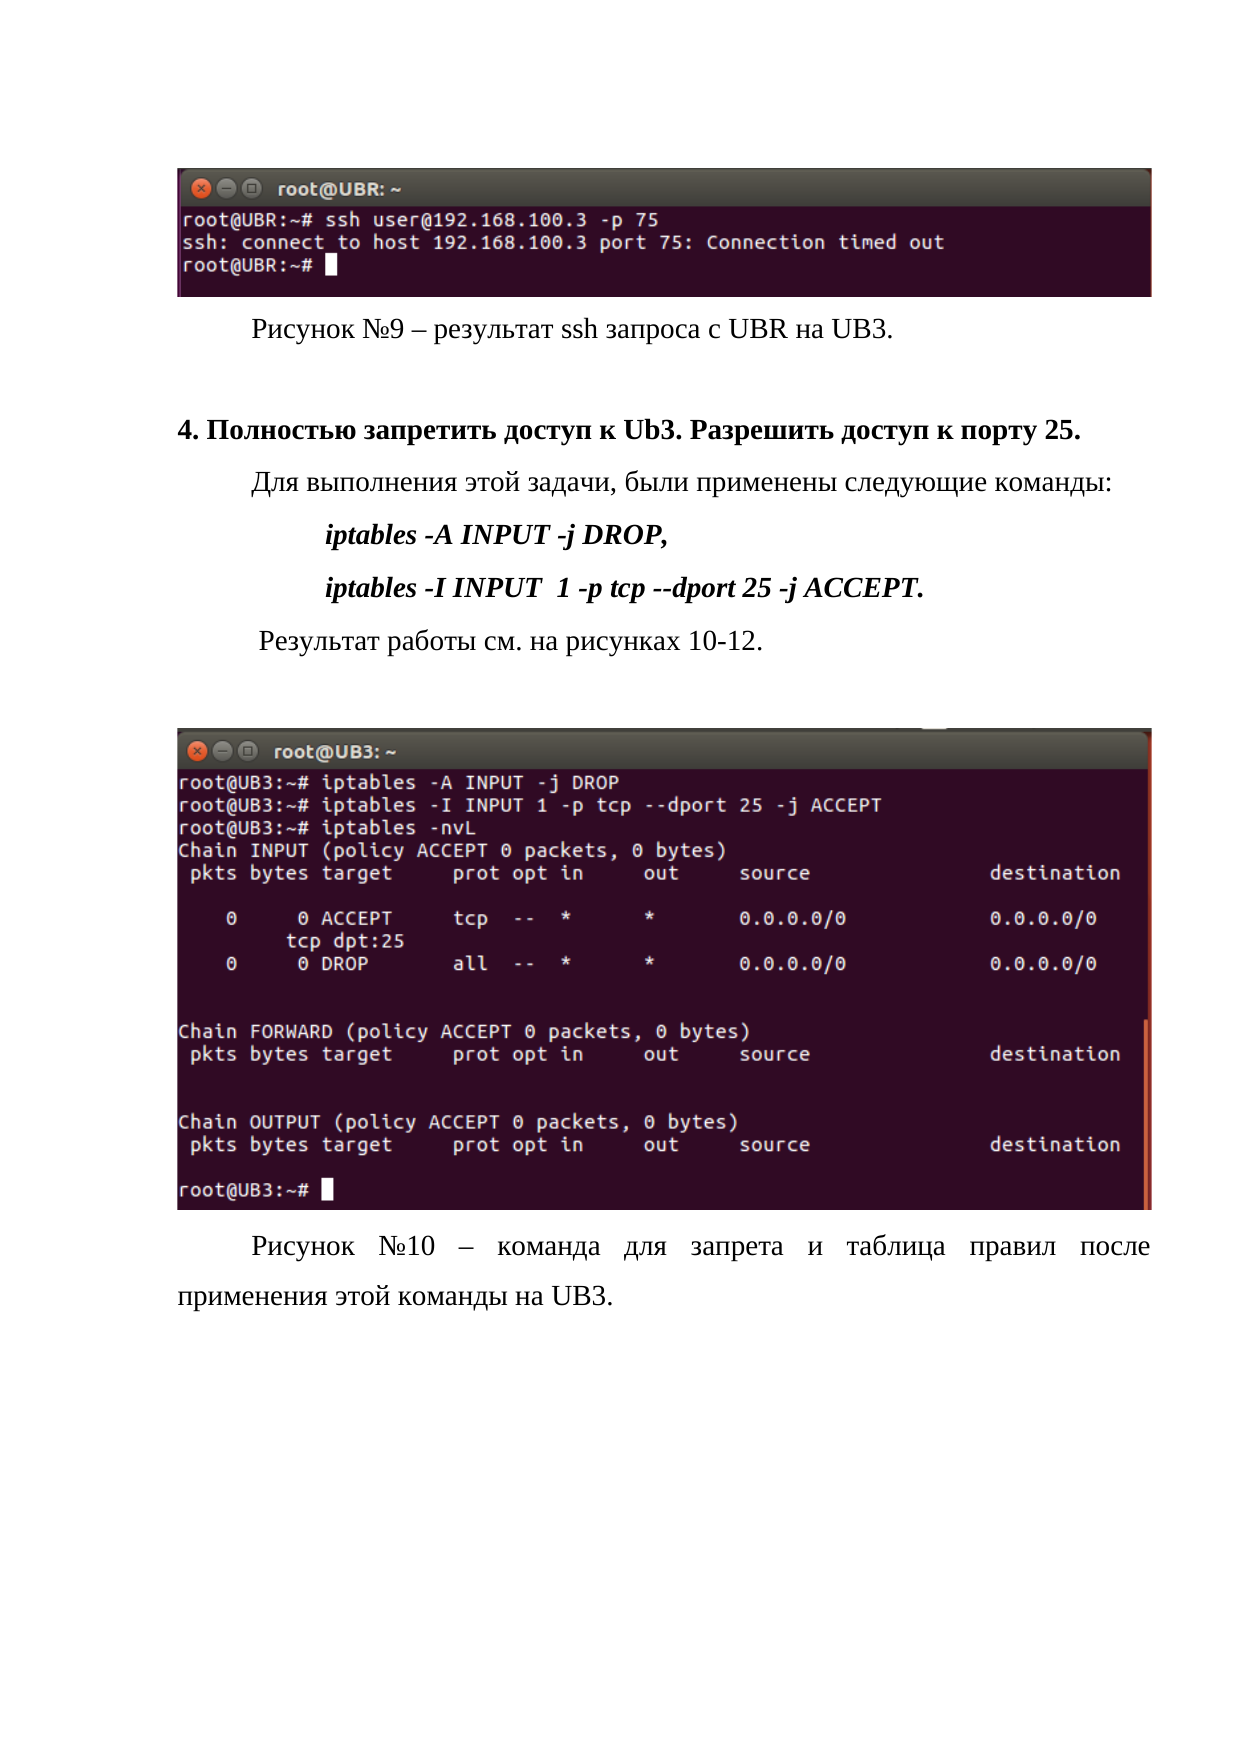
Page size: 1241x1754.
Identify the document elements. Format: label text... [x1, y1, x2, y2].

text iptables -I INPUT 1 -p tcp --dport 25 -j ACCEPT. [251, 570, 1152, 604]
text Для выполнения этой задачи, были применены следующие команды: [177, 464, 1152, 498]
text Результат работы см. на рисунках 10-12. [177, 623, 1152, 657]
text Рисунок №10 – команда для запрета и таблица правил после применения этой команды на UB3. [177, 1228, 1152, 1312]
text 4. Полностью запретить доступ к Ub3. Разрешить доступ к порту 25. [177, 412, 1152, 445]
text Рисунок №9 – результат ssh запроса с UBR на UB3. [177, 311, 1152, 345]
picture [177, 728, 1152, 1210]
picture [177, 168, 1152, 297]
text iptables -A INPUT -j DROP, [251, 517, 1152, 551]
